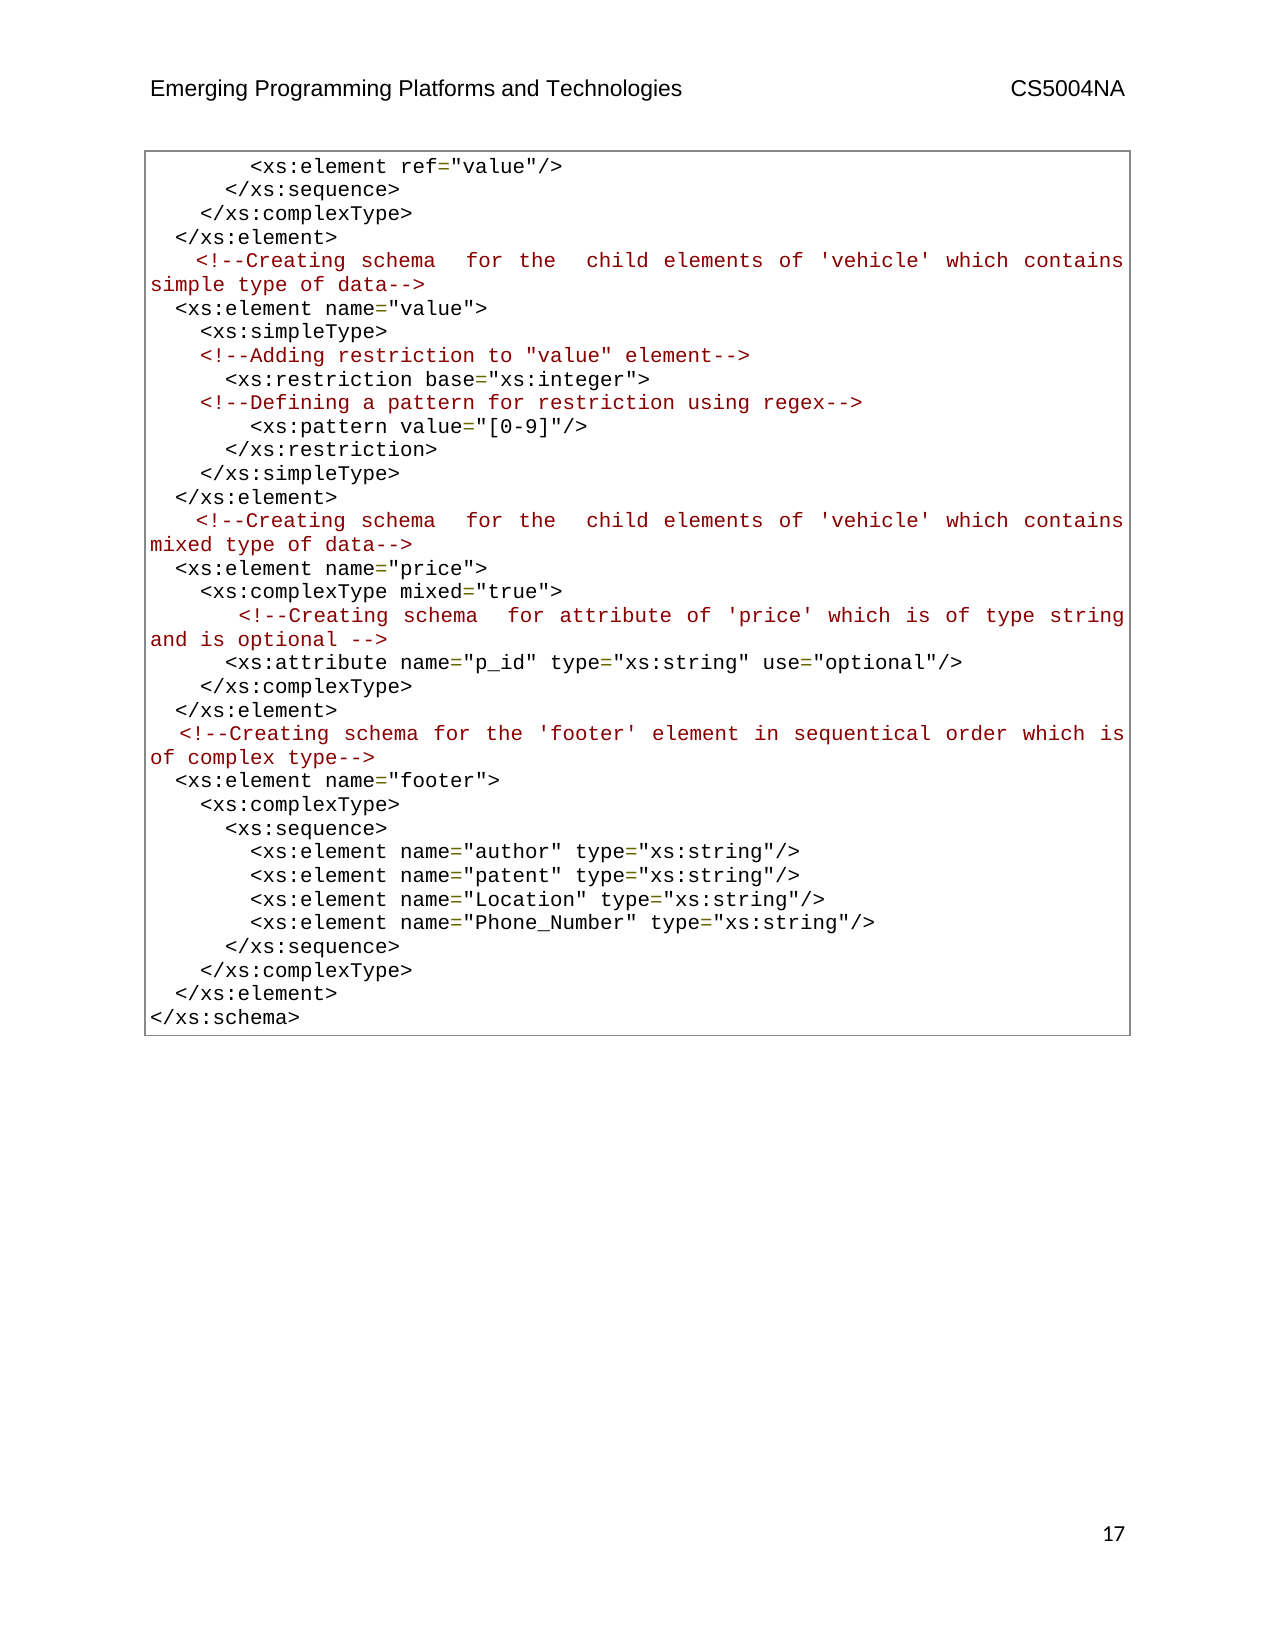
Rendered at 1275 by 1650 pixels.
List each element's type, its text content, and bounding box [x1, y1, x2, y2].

text <!--Defining a pattern for restriction using regex--> [150, 392, 1125, 416]
text </xs:schema> [146, 1001, 1129, 1035]
text </xs:element> [150, 487, 1125, 510]
text <xs:element name="footer"> [150, 771, 1125, 794]
text <!--Creating schema for the child elements of 'vehicle' which contains simple type of data--> [150, 250, 1125, 298]
text <xs:complexType> [150, 794, 1125, 818]
text <xs:element name="patent" type="xs:string"/> [150, 865, 1125, 889]
text </xs:sequence> [150, 936, 1125, 960]
text <!--Creating schema for the 'footer' element in sequentical order which is of complex type--> [150, 723, 1125, 771]
text <!--Creating schema for attribute of 'price' which is of type string and is optional --> [150, 605, 1125, 652]
text <xs:simpleType> [150, 321, 1125, 345]
text <xs:element name="Location" type="xs:string"/> [150, 889, 1125, 912]
text </xs:complexType> [150, 960, 1125, 983]
text </xs:complexType> [150, 676, 1125, 699]
text <xs:attribute name="p_id" type="xs:string" use="optional"/> [150, 652, 1125, 676]
text </xs:complexType> [150, 203, 1125, 227]
text <!--Adding restriction to "value" element--> [150, 345, 1125, 368]
text </xs:restriction> [150, 439, 1125, 463]
text <xs:element name="Phone_Number" type="xs:string"/> [150, 912, 1125, 936]
text <xs:pattern value="[0-9]"/> [150, 416, 1125, 439]
text </xs:simpleType> [150, 463, 1125, 487]
text <xs:complexType mixed="true"> [150, 581, 1125, 605]
text </xs:element> [150, 227, 1125, 250]
text <xs:element name="value"> [150, 298, 1125, 321]
text </xs:element> [150, 699, 1125, 723]
text <xs:element name="price"> [150, 558, 1125, 581]
text <!--Creating schema for the child elements of 'vehicle' which contains mixed type of data--> [150, 510, 1125, 558]
text <xs:element name="author" type="xs:string"/> [150, 841, 1125, 865]
text </xs:element> [150, 983, 1125, 1001]
text <xs:restriction base="xs:integer"> [150, 368, 1125, 392]
text <xs:sequence> [150, 818, 1125, 841]
text <xs:element ref="value"/> [146, 152, 1129, 179]
text </xs:sequence> [150, 179, 1125, 203]
